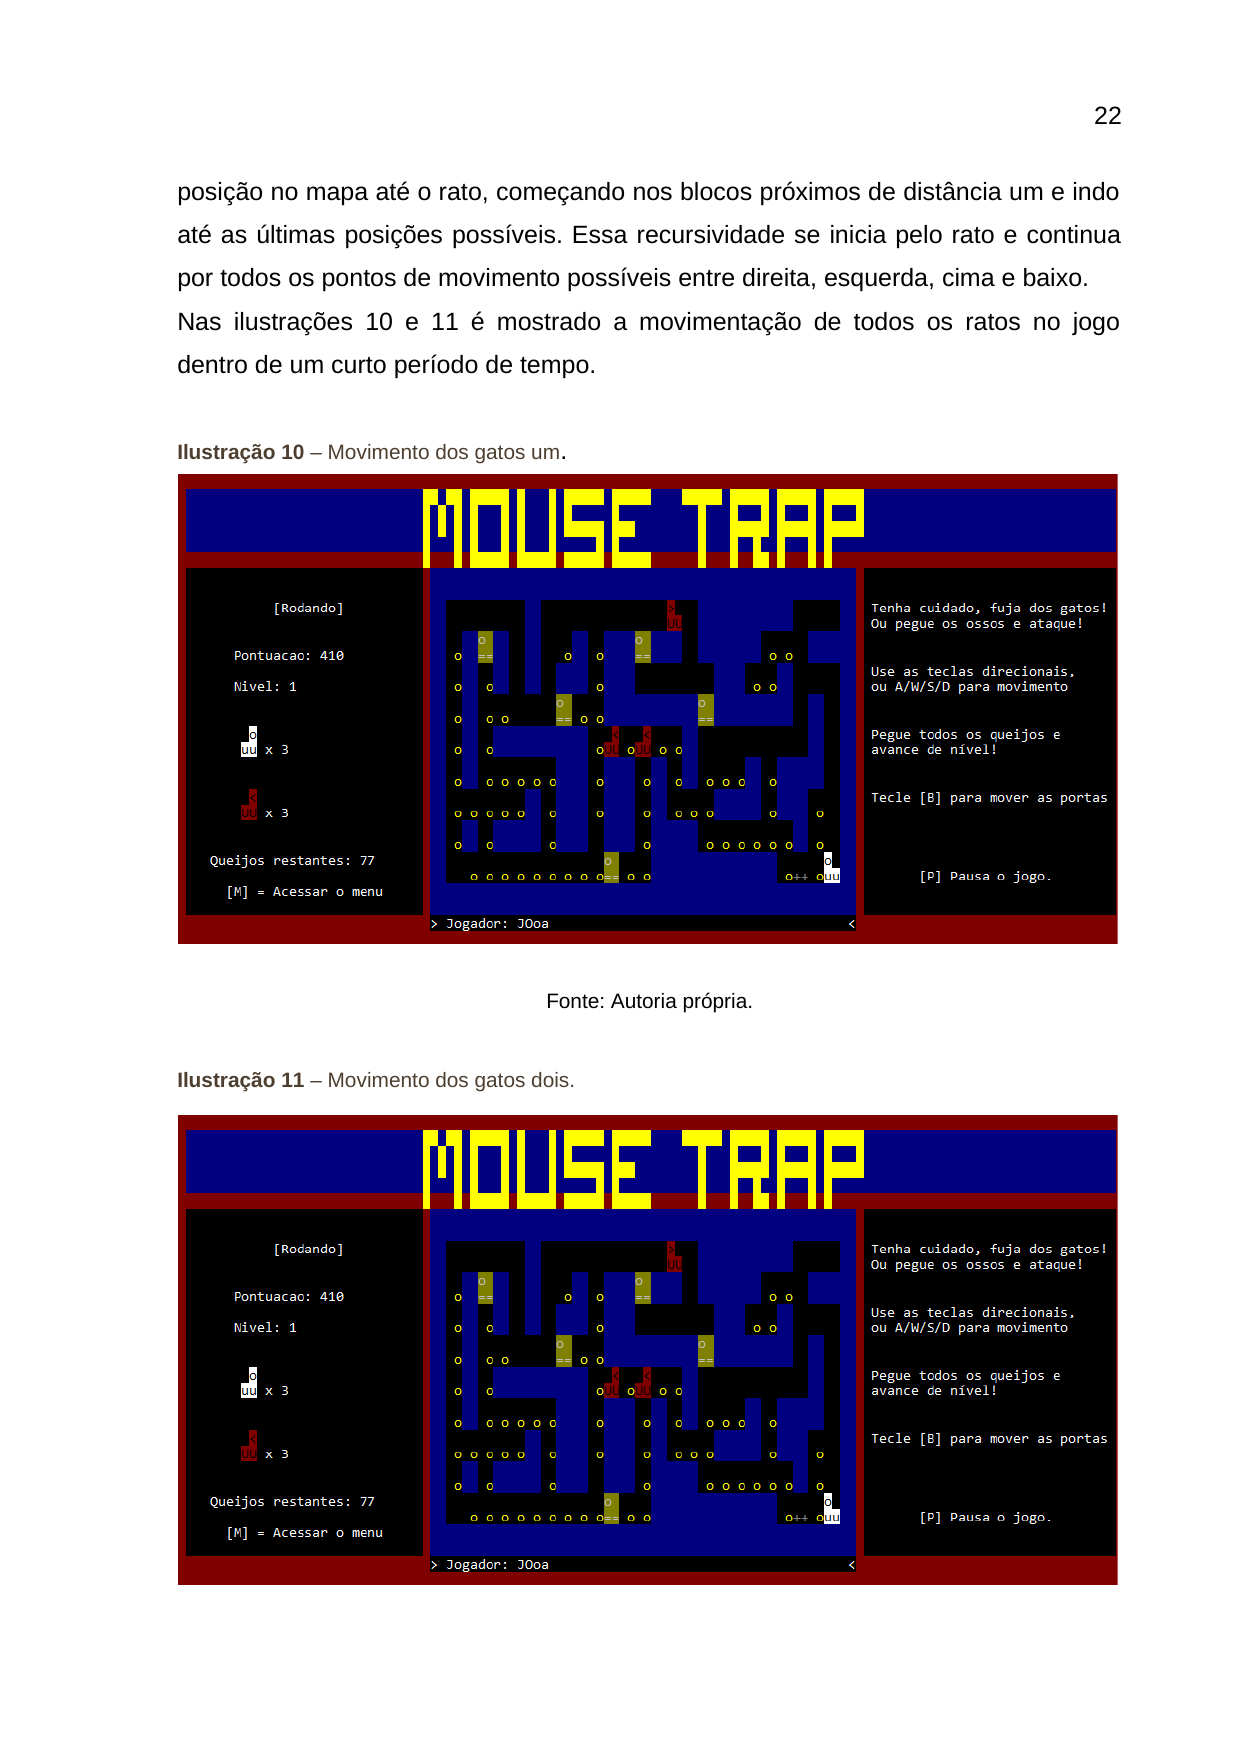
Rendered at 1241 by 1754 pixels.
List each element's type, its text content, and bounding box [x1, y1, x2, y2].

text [177, 177, 1122, 292]
text Ilustração 11 – Movimento dos gatos dois. [177, 1068, 1122, 1092]
picture [177, 1115, 1117, 1584]
picture [177, 474, 1117, 943]
text Ilustração 10 – Movimento dos gatos um. [177, 436, 1122, 464]
text Nas ilustrações 10 e 11 é mostrado a movimentação de todos os ratos no jogo dentro de um curto período de tempo. [177, 306, 1122, 378]
